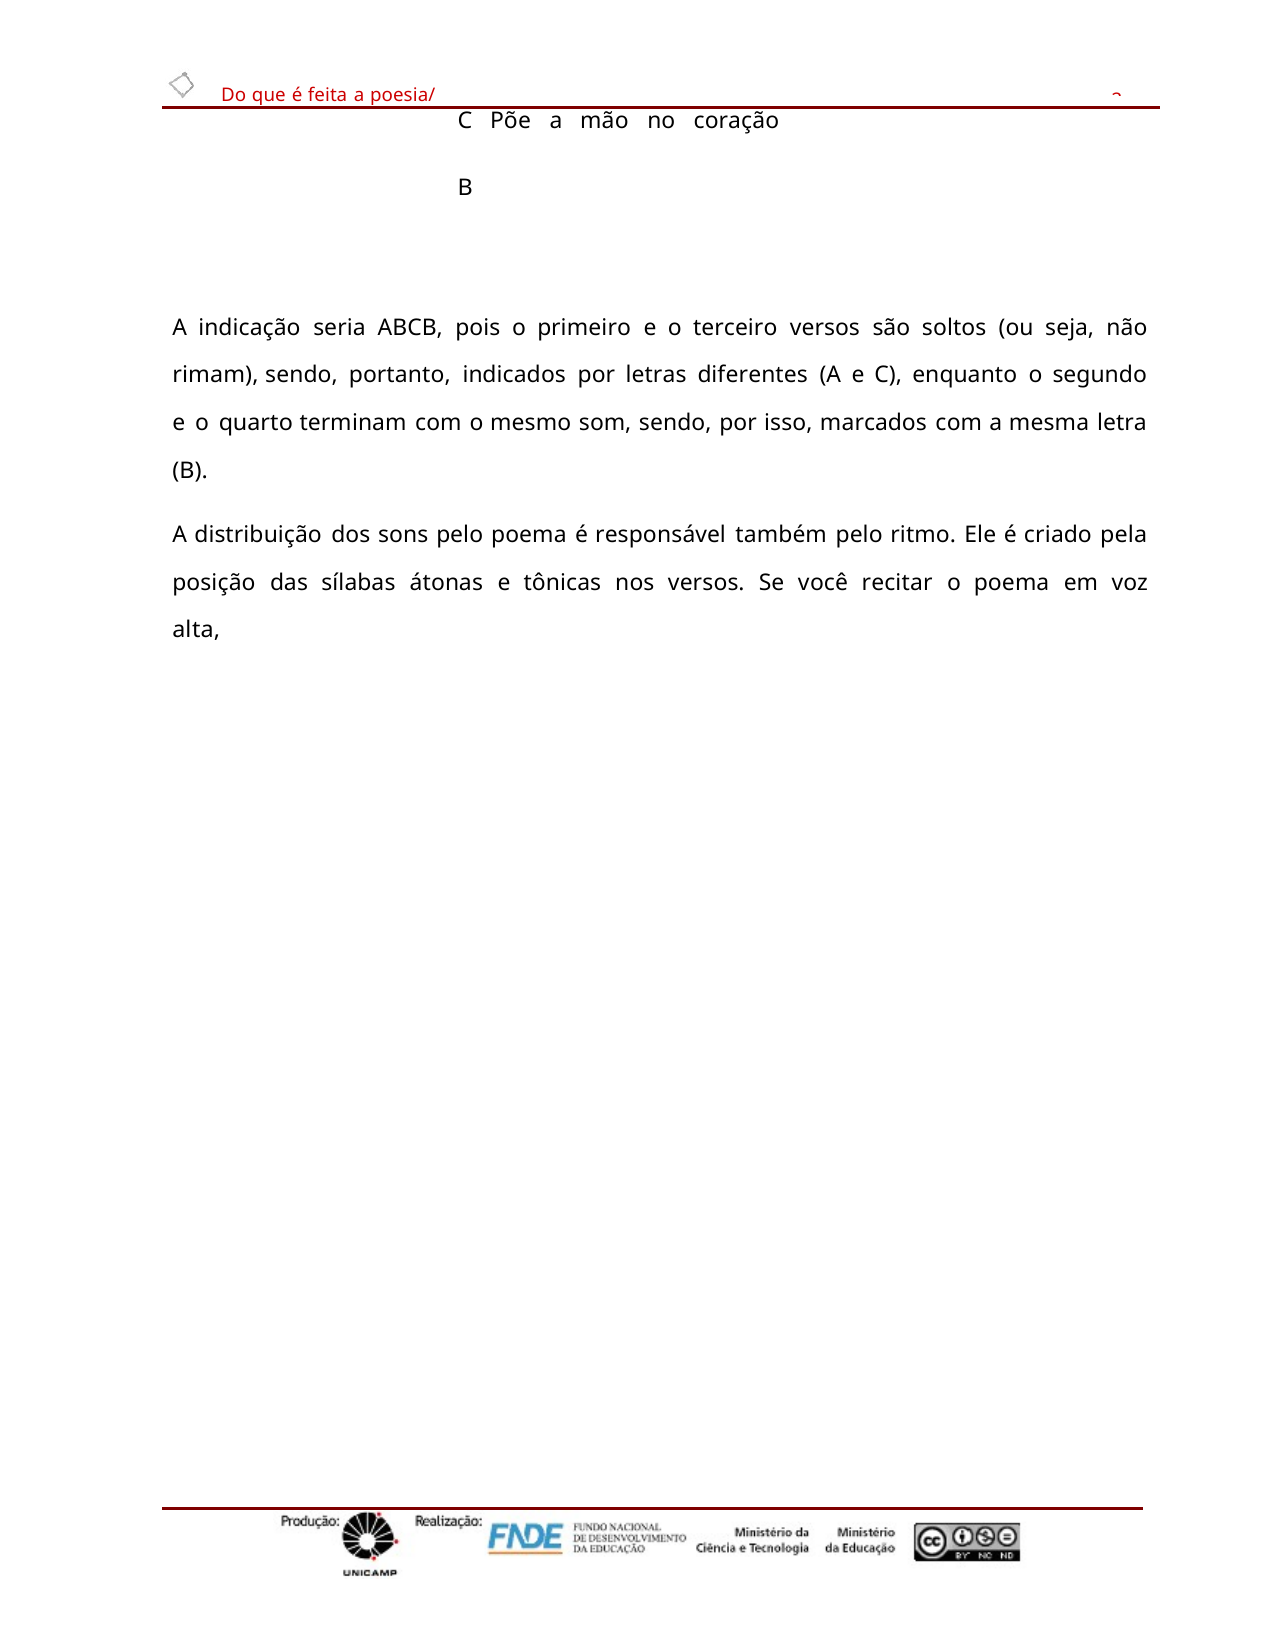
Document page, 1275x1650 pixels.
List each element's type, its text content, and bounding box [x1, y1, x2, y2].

picture [165, 68, 194, 99]
text A distribuição dos sons pelo poema é responsável também pelo ritmo. Ele é criado pela posição das sílabas átonas e tônicas nos versos. Se você recitar o poema em voz alta, [172, 518, 1148, 644]
text Batatinha quando nasce A Se esparrama pelo chão B Menininha quando dorme C Põe a mão no coração B [457, 104, 779, 202]
text A indicação seria ABCB, pois o primeiro e o terceiro versos são soltos (ou seja, não rimam), sendo, portanto, indicados por letras diferentes (A e C), enquanto o segundo e o quarto terminam com o mesmo som, sendo, por isso, marcados com a mesma letra (B). [172, 311, 1148, 485]
picture [273, 1510, 1032, 1579]
